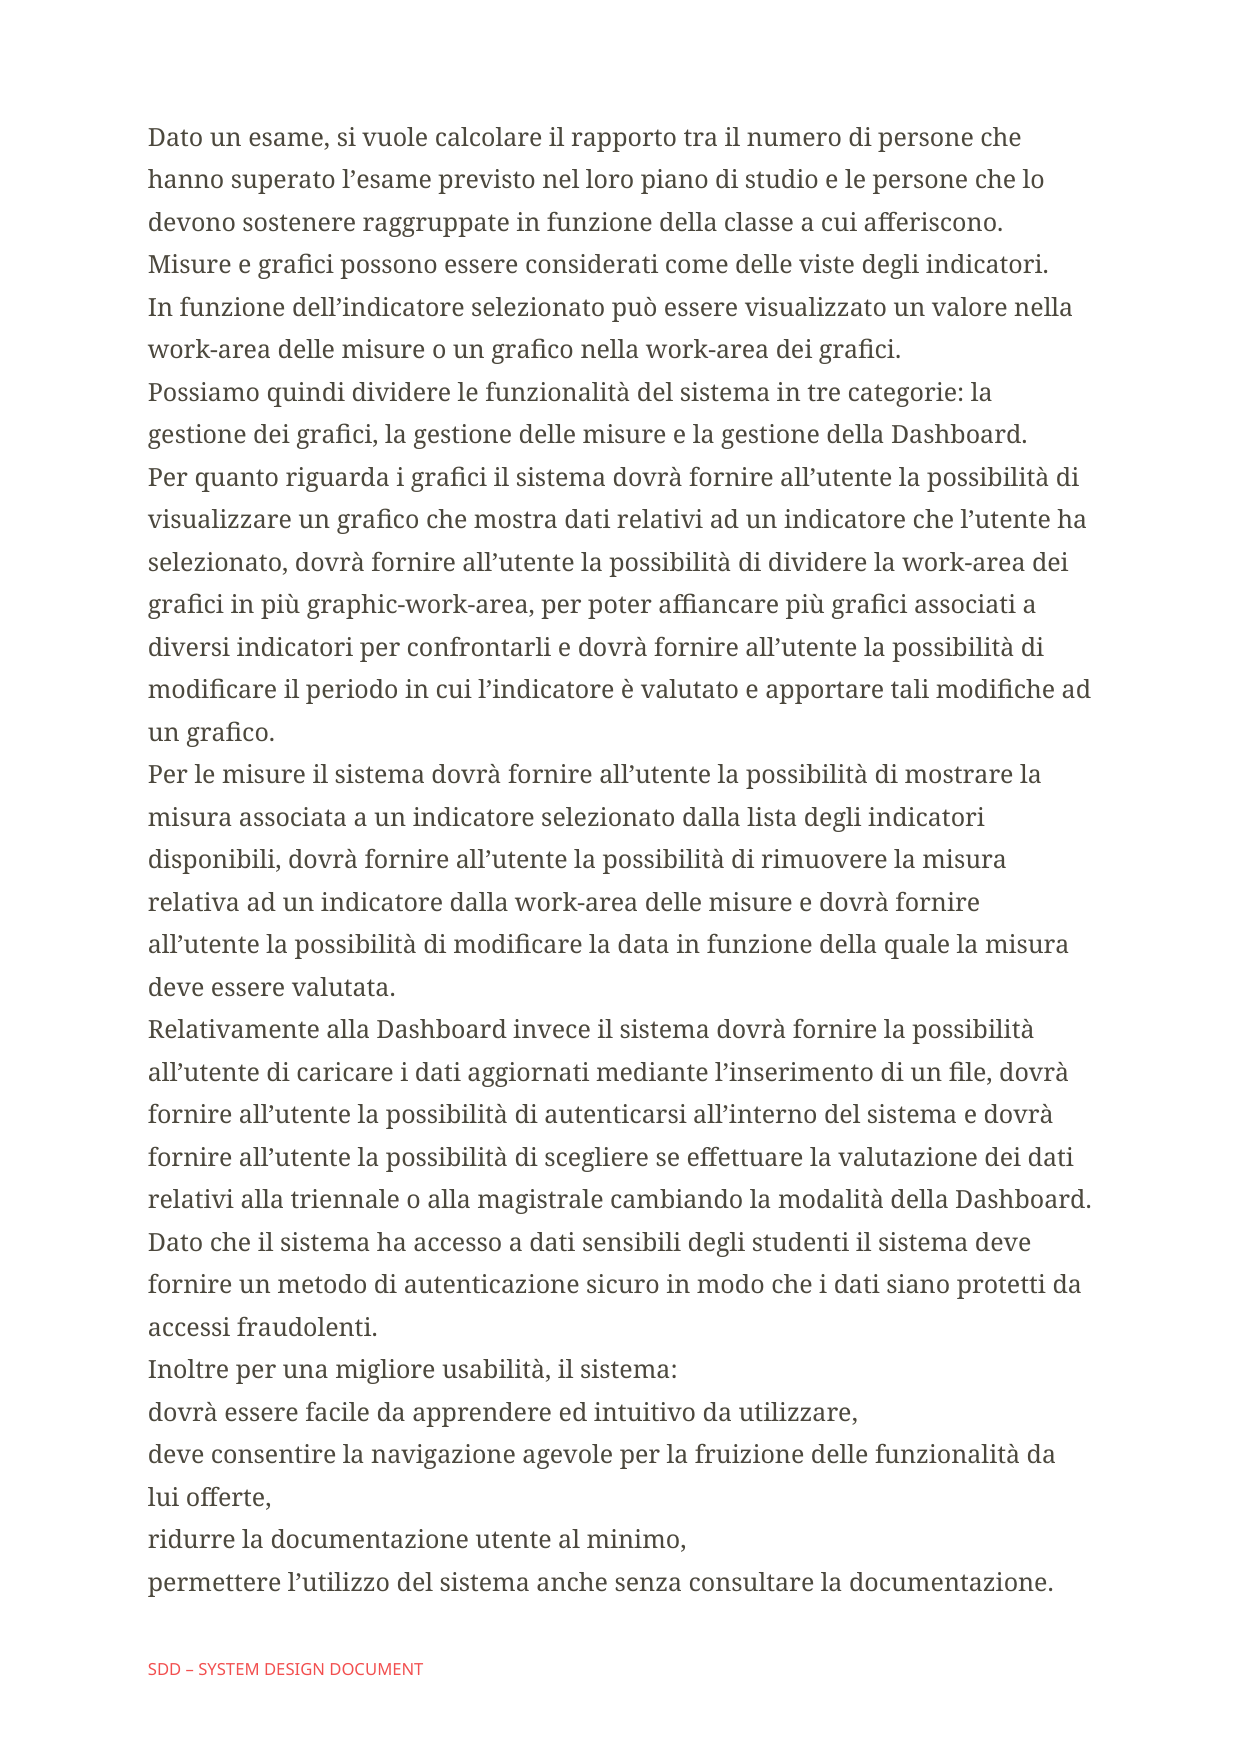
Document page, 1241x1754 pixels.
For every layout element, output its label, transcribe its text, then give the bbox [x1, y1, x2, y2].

text Misure e grafici possono essere considerati come delle viste degli indicatori. In funzione dell’indicatore selezionato può essere visualizzato un valore nella work-area delle misure o un grafico nella work-area dei grafici. [148, 247, 1092, 366]
text deve consentire la navigazione agevole per la fruizione delle funzionalità da lui offerte, [148, 1437, 1092, 1514]
text Dato un esame, si vuole calcolare il rapporto tra il numero di persone che hanno superato l’esame previsto nel loro piano di studio e le persone che lo devono sostenere raggruppate in funzione della classe a cui afferiscono. [148, 119, 1092, 239]
text Per quanto riguarda i grafici il sistema dovrà fornire all’utente la possibilità di visualizzare un grafico che mostra dati relativi ad un indicatore che l’utente ha selezionato, dovrà fornire all’utente la possibilità di dividere la work-area dei grafici in più graphic-work-area, per poter affiancare più grafici associati a diversi indicatori per confrontarli e dovrà fornire all’utente la possibilità di modificare il periodo in cui l’indicatore è valutato e apportare tali modifiche ad un grafico. [148, 459, 1092, 749]
text ridurre la documentazione utente al minimo, [148, 1522, 1092, 1556]
text Per le misure il sistema dovrà fornire all’utente la possibilità di mostrare la misura associata a un indicatore selezionato dalla lista degli indicatori disponibili, dovrà fornire all’utente la possibilità di rimuovere la misura relativa ad un indicatore dalla work-area delle misure e dovrà fornire all’utente la possibilità di modificare la data in funzione della quale la misura deve essere valutata. [148, 757, 1092, 1004]
text Relativamente alla Dashboard invece il sistema dovrà fornire la possibilità all’utente di caricare i dati aggiornati mediante l’inserimento di un file, dovrà fornire all’utente la possibilità di autenticarsi all’interno del sistema e dovrà fornire all’utente la possibilità di scegliere se effettuare la valutazione dei dati relativi alla triennale o alla magistrale cambiando la modalità della Dashboard. [148, 1012, 1092, 1216]
text Possiamo quindi dividere le funzionalità del sistema in tre categorie: la gestione dei grafici, la gestione delle misure e la gestione della Dashboard. [148, 374, 1092, 451]
text Dato che il sistema ha accesso a dati sensibili degli studenti il sistema deve fornire un metodo di autenticazione sicuro in modo che i dati siano protetti da accessi fraudolenti. [148, 1224, 1092, 1344]
text Inoltre per una migliore usabilità, il sistema: [148, 1352, 1092, 1386]
text permettere l’utilizzo del sistema anche senza consultare la documentazione. [148, 1564, 1092, 1599]
text dovrà essere facile da apprendere ed intuitivo da utilizzare, [148, 1394, 1092, 1429]
